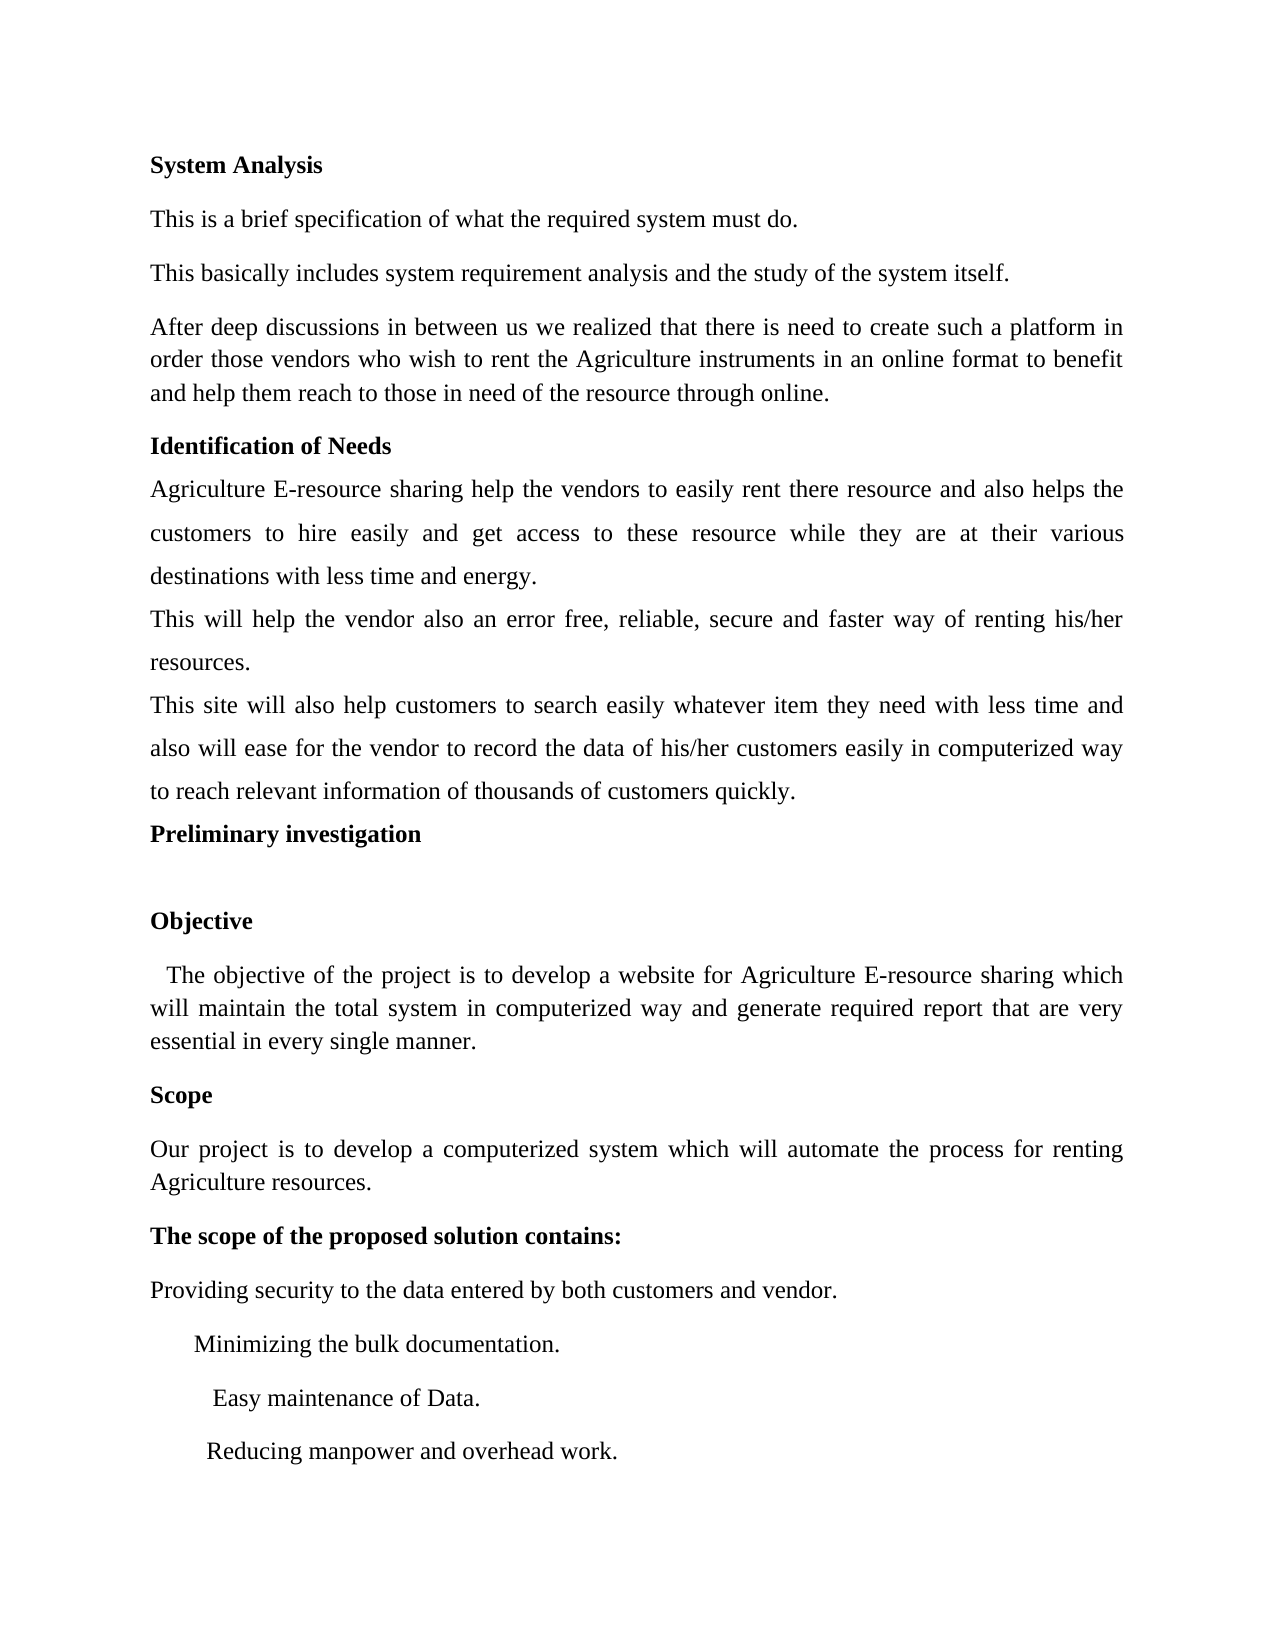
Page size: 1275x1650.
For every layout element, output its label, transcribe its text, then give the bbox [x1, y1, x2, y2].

text This basically includes system requirement analysis and the study of the system itself. [150, 258, 1125, 286]
text The objective of the project is to develop a website for Agriculture E-resource sharing which will maintain the total system in computerized way and generate required report that are very essential in every single manner. [150, 960, 1125, 1055]
text The scope of the proposed solution contains: [150, 1221, 1125, 1250]
text After deep discussions in between us we realized that there is need to create such a platform in order those vendors who wish to rent the Agriculture instruments in an online format to benefit and help them reach to those in need of the resource through online. [150, 312, 1125, 406]
text Easy maintenance of Data. [150, 1383, 1125, 1411]
text Scope [150, 1080, 1125, 1109]
text This is a brief specification of what the required system must do. [150, 204, 1125, 233]
text Identification of Needs [150, 431, 1125, 460]
text Preliminary investigation [150, 819, 1125, 848]
text Our project is to develop a computerized system which will automate the process for renting Agriculture resources. [150, 1134, 1125, 1196]
text This will help the vendor also an error free, reliable, secure and faster way of renting his/her resources. [150, 604, 1125, 676]
text System Analysis [150, 150, 1125, 179]
text Reducing manpower and overhead work. [150, 1436, 1125, 1465]
text This site will also help customers to search easily whatever item they need with less time and also will ease for the vendor to record the data of his/her customers easily in computerized way to reach relevant information of thousands of customers quickly. [150, 690, 1125, 805]
text Minimizing the bulk documentation. [150, 1329, 1125, 1357]
text Agriculture E-resource sharing help the vendors to easily rent there resource and also helps the customers to hire easily and get access to these resource while they are at their various destinations with less time and energy. [150, 474, 1125, 589]
text Providing security to the data entered by both customers and vendor. [150, 1275, 1125, 1304]
text Objective [150, 906, 1125, 934]
